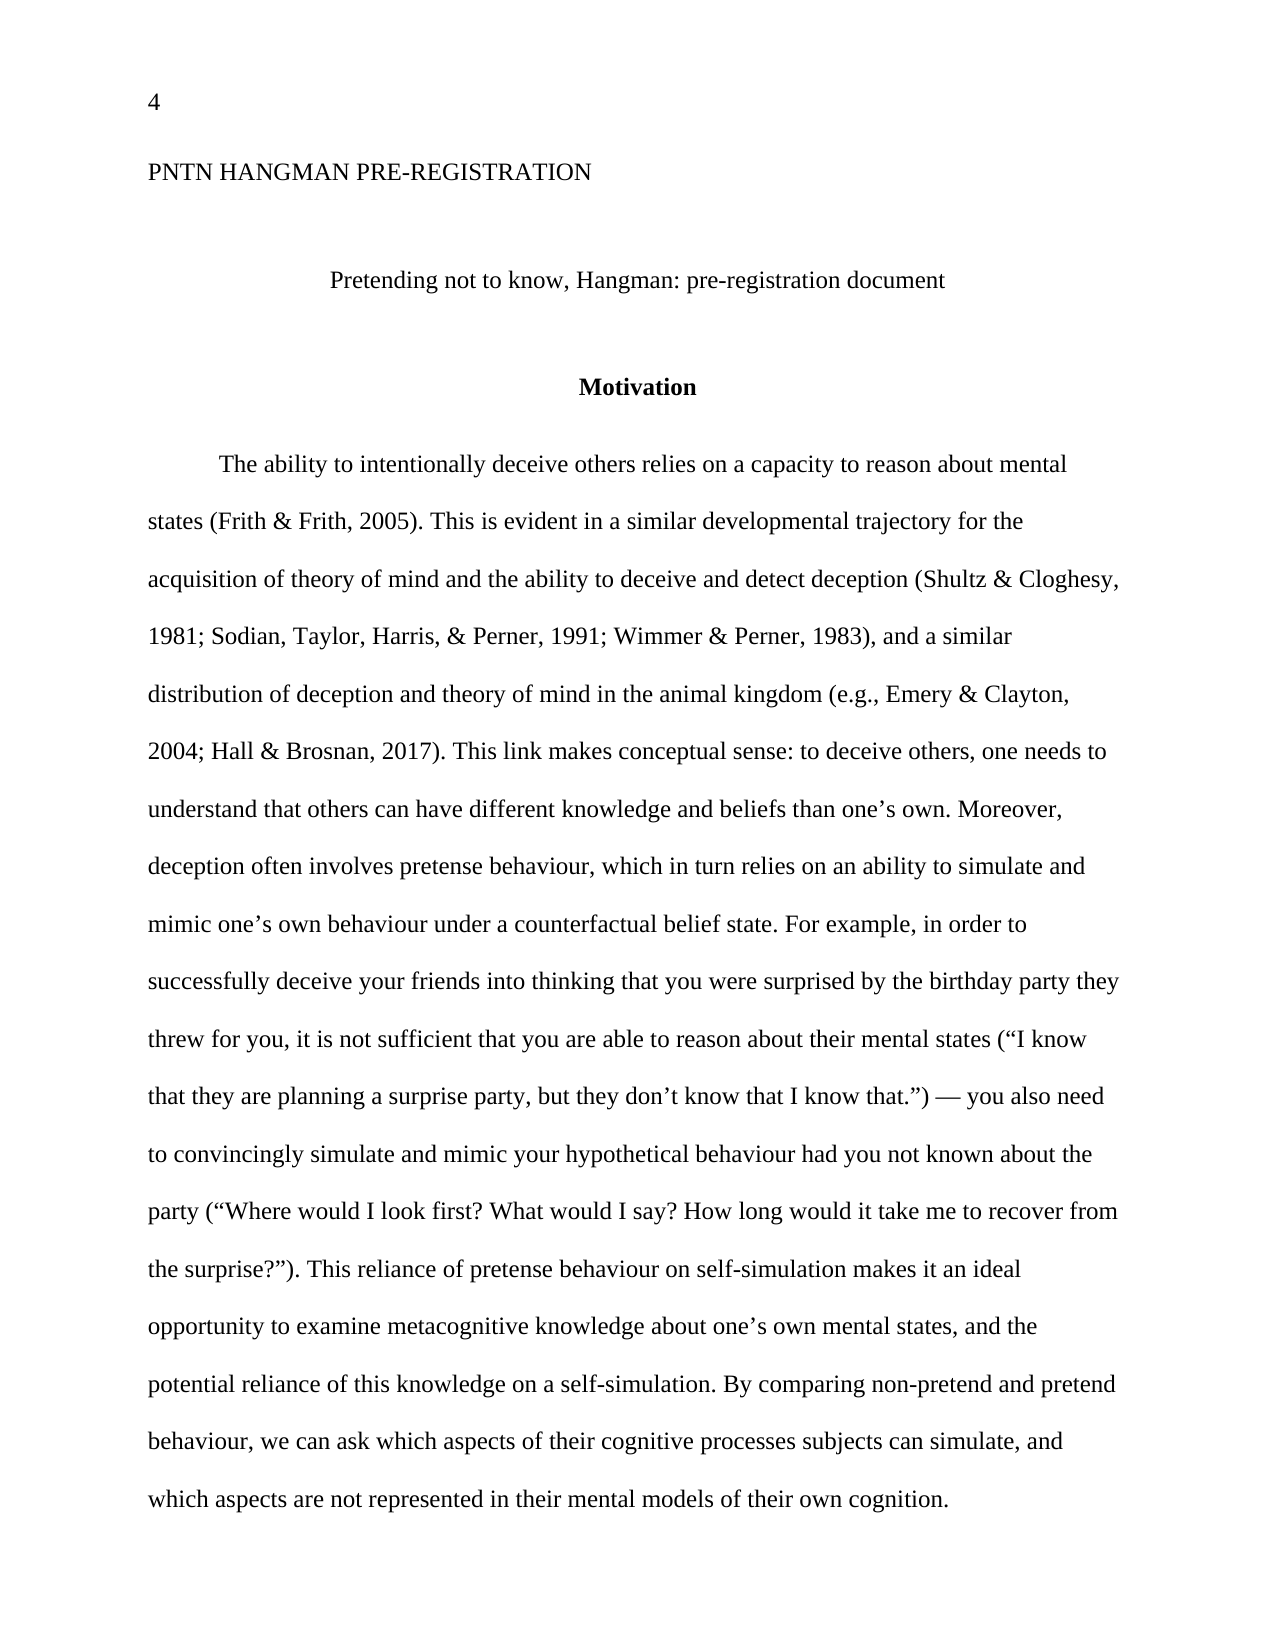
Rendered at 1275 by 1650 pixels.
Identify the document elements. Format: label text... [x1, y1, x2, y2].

text The ability to intentionally deceive others relies on a capacity to reason about mental states (Frith & Frith, 2005). This is evident in a similar developmental trajectory for the acquisition of theory of mind and the ability to deceive and detect deception (Shultz & Cloghesy, 1981; Sodian, Taylor, Harris, & Perner, 1991; Wimmer & Perner, 1983), and a similar distribution of deception and theory of mind in the animal kingdom (e.g., Emery & Clayton, 2004; Hall & Brosnan, 2017). This link makes conceptual sense: to deceive others, one needs to understand that others can have different knowledge and beliefs than one’s own. Moreover, deception often involves pretense behaviour, which in turn relies on an ability to simulate and mimic one’s own behaviour under a counterfactual belief state. For example, in order to successfully deceive your friends into thinking that you were surprised by the birthday party they threw for you, it is not sufficient that you are able to reason about their mental states (“I know that they are planning a surprise party, but they don’t know that I know that.”) — you also need to convincingly simulate and mimic your hypothetical behaviour had you not known about the party (“Where would I look first? What would I say? How long would it take me to recover from the surprise?”). This reliance of pretense behaviour on self-simulation makes it an ideal opportunity to examine metacognitive knowledge about one’s own mental states, and the potential reliance of this knowledge on a self-simulation. By comparing non-pretend and pretend behaviour, we can ask which aspects of their cognitive processes subjects can simulate, and which aspects are not represented in their mental models of their own cognition. [148, 449, 1127, 1512]
text Pretending not to know, Hangman: pre-registration document [148, 265, 1127, 294]
subtitle Motivation [148, 372, 1127, 401]
